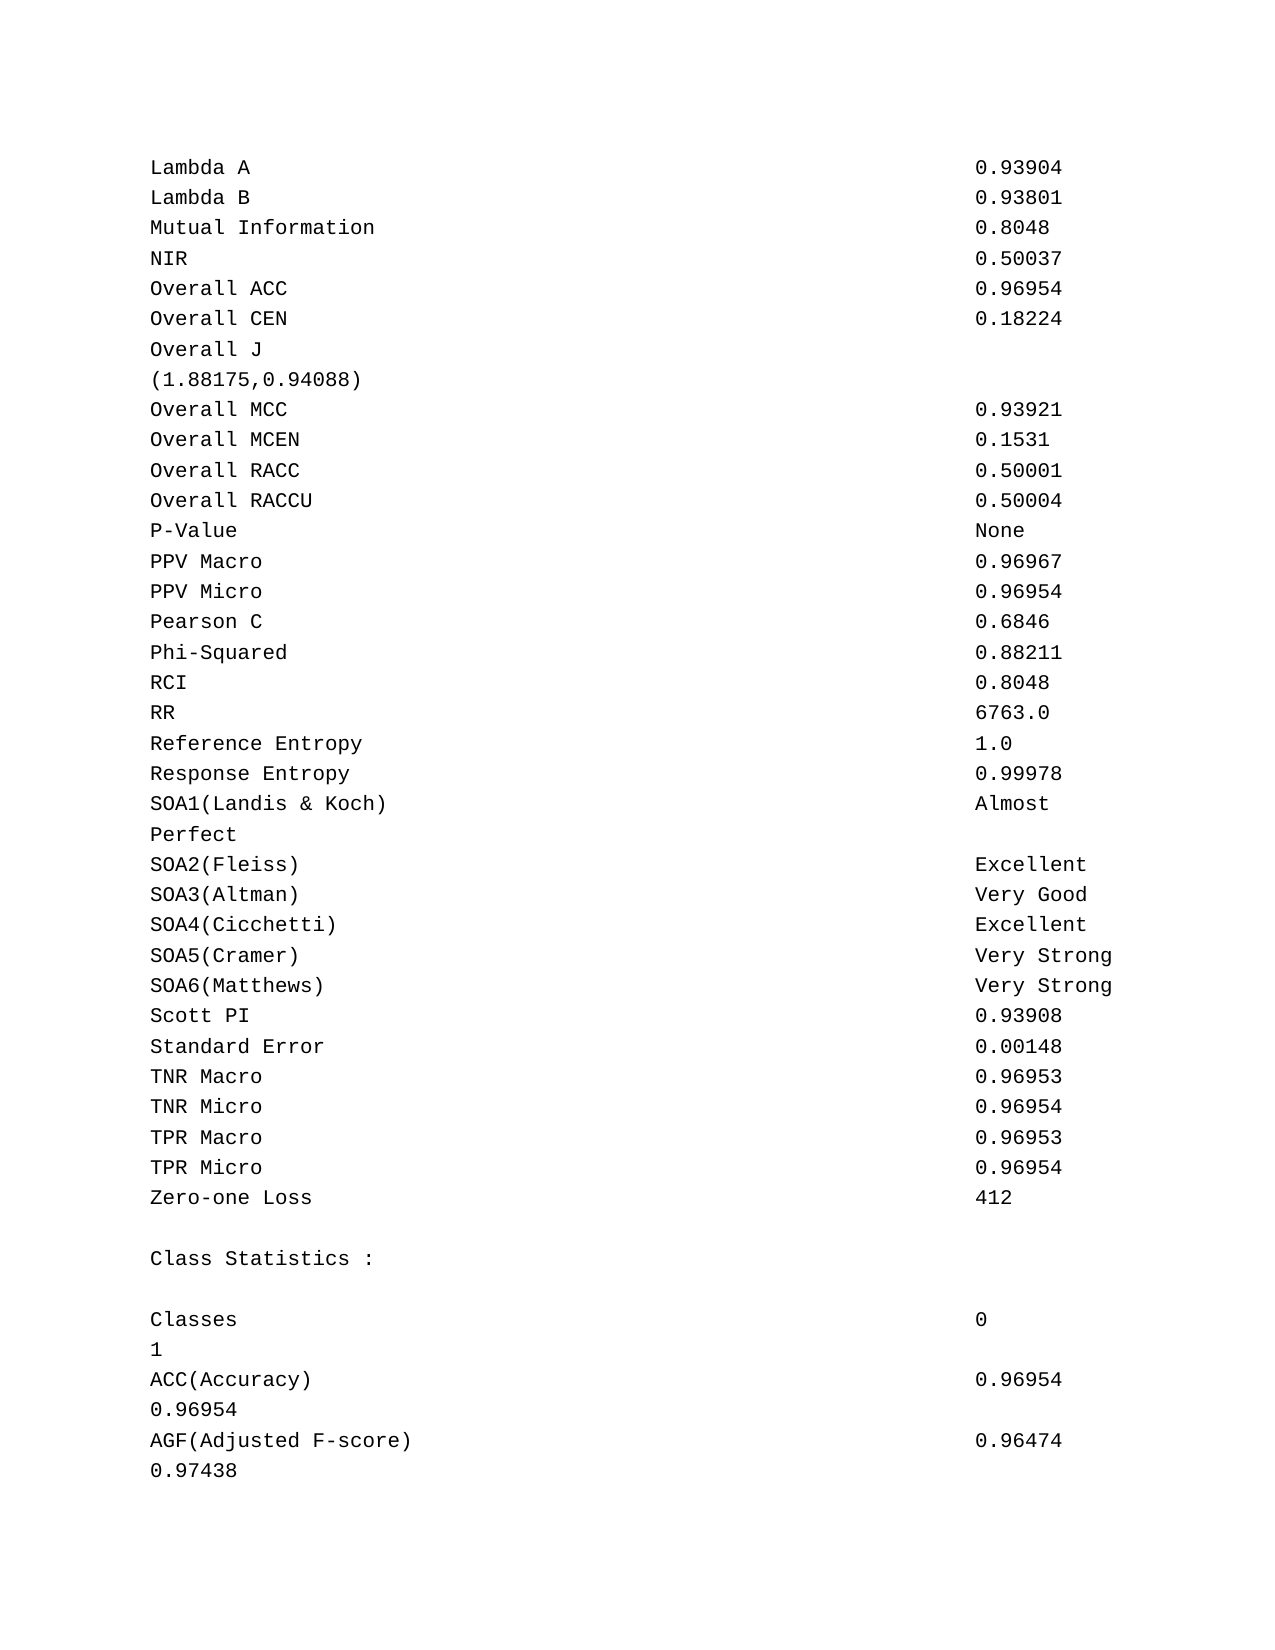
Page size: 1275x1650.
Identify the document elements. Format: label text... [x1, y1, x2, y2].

text PPV Macro 0.96967 [150, 544, 1125, 574]
text TPR Macro 0.96953 [150, 1120, 1125, 1150]
text SOA3(Altman) Very Good [150, 877, 1125, 908]
text SOA4(Cicchetti) Excellent [150, 908, 1125, 938]
text Standard Error 0.00148 [150, 1029, 1125, 1059]
text NIR 0.50037 [150, 241, 1125, 271]
text SOA2(Fleiss) Excellent [150, 847, 1125, 877]
text TNR Macro 0.96953 [150, 1059, 1125, 1090]
text Zero-one Loss 412 [150, 1181, 1125, 1211]
text Overall J (1.88175,0.94088) [150, 332, 1125, 392]
text TPR Micro 0.96954 [150, 1150, 1125, 1181]
text Lambda A 0.93904 [150, 150, 1125, 180]
text Overall RACCU 0.50004 [150, 483, 1125, 514]
text Overall ACC 0.96954 [150, 271, 1125, 302]
text Phi-Squared 0.88211 [150, 635, 1125, 665]
text ACC(Accuracy) 0.96954 0.96954 [150, 1362, 1125, 1423]
text Lambda B 0.93801 [150, 180, 1125, 211]
text Pearson C 0.6846 [150, 605, 1125, 635]
text SOA5(Cramer) Very Strong [150, 938, 1125, 968]
text RCI 0.8048 [150, 665, 1125, 696]
text Overall RACC 0.50001 [150, 453, 1125, 483]
text Class Statistics : [150, 1241, 1125, 1272]
text Overall CEN 0.18224 [150, 302, 1125, 332]
text Scott PI 0.93908 [150, 999, 1125, 1029]
text AGF(Adjusted F-score) 0.96474 0.97438 [150, 1423, 1125, 1484]
text Overall MCEN 0.1531 [150, 423, 1125, 453]
text Response Entropy 0.99978 [150, 756, 1125, 787]
text TNR Micro 0.96954 [150, 1090, 1125, 1120]
text PPV Micro 0.96954 [150, 574, 1125, 605]
text P-Value None [150, 514, 1125, 544]
text RR 6763.0 [150, 696, 1125, 726]
text Overall MCC 0.93921 [150, 392, 1125, 423]
text Mutual Information 0.8048 [150, 211, 1125, 241]
text Reference Entropy 1.0 [150, 726, 1125, 756]
text SOA6(Matthews) Very Strong [150, 968, 1125, 999]
text Classes 0 1 [150, 1302, 1125, 1362]
text SOA1(Landis & Koch) Almost Perfect [150, 787, 1125, 847]
